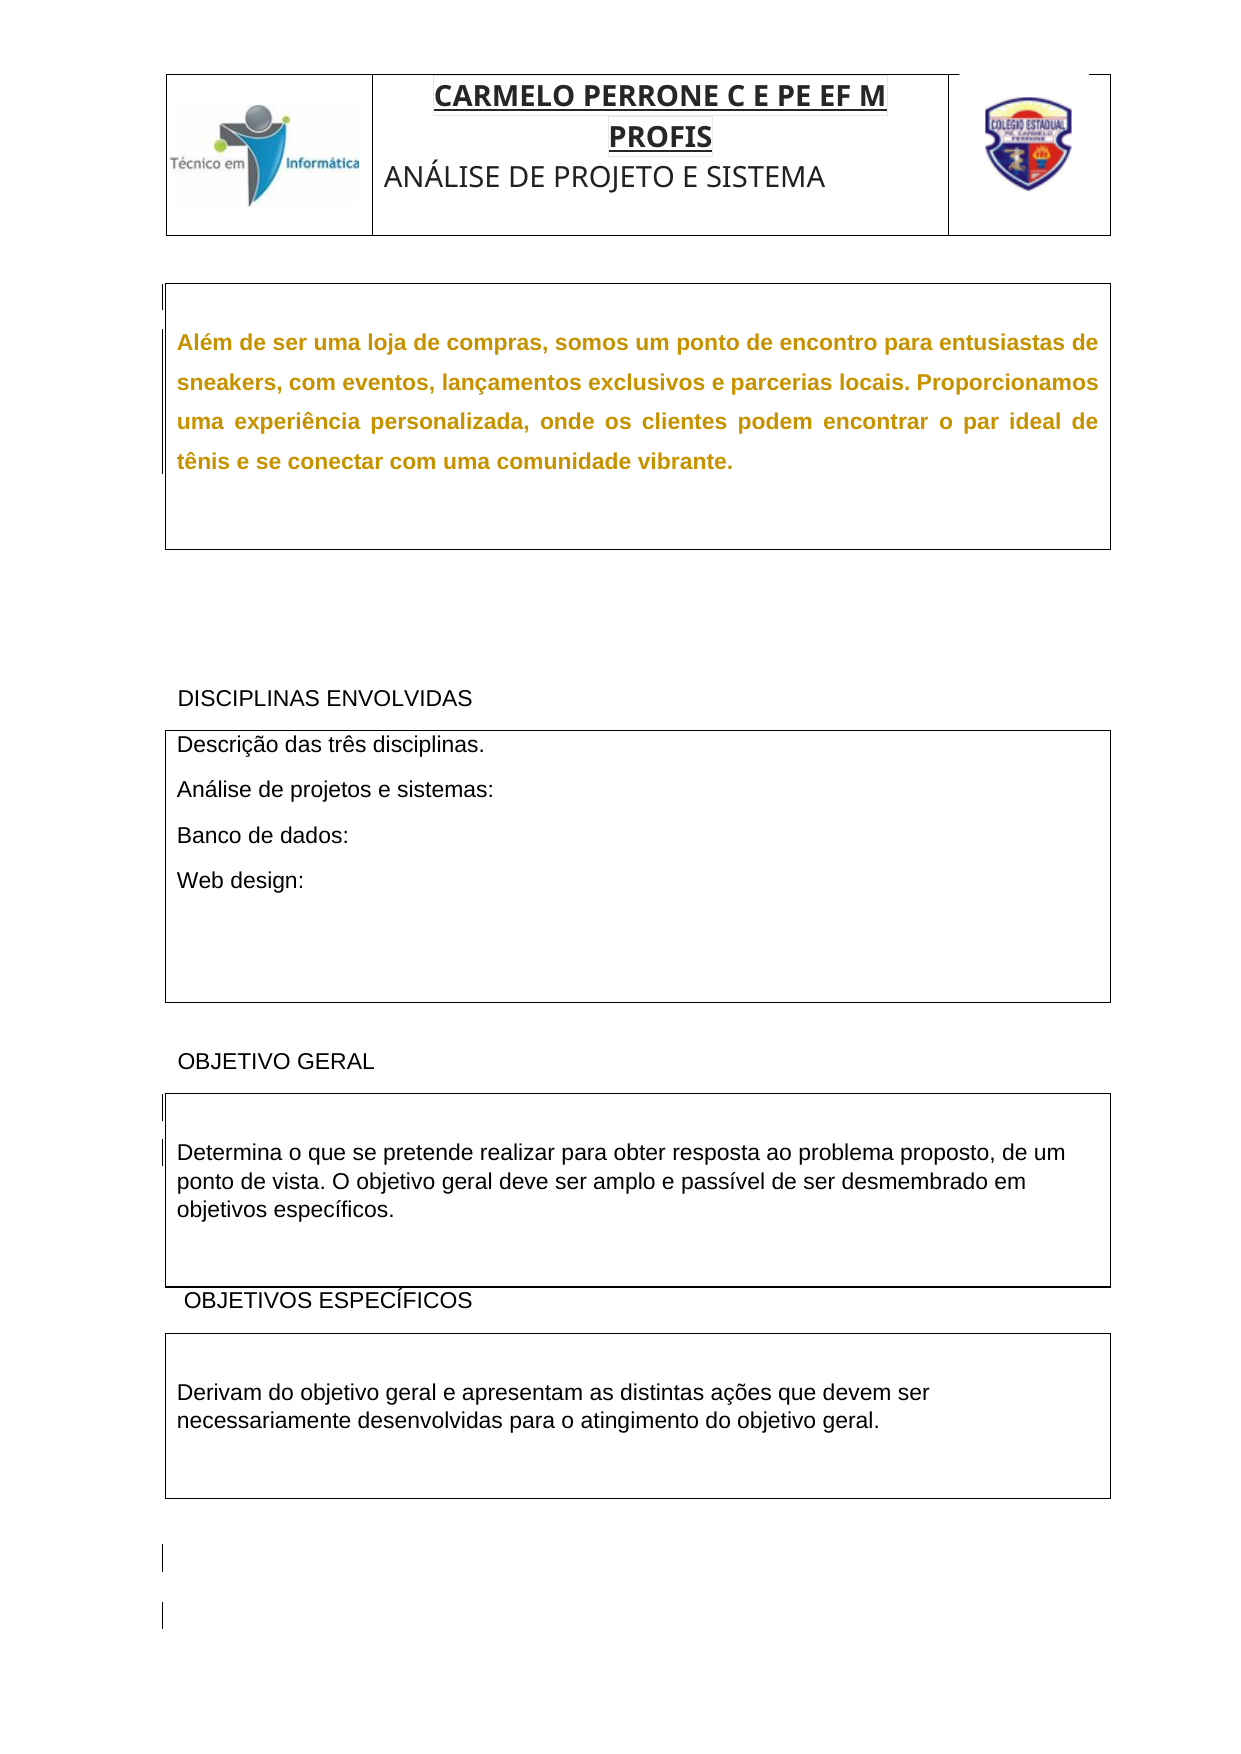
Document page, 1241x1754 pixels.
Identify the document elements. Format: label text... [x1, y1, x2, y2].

picture [959, 74, 1089, 199]
text DISCIPLINAS ENVOLVIDAS [177, 685, 1004, 712]
text OBJETIVO GERAL [177, 1048, 1122, 1074]
table_header Além de ser uma loja de compras, somos um ponto de encontro para entusiastas de sneakers, com eventos, lançamentos exclusivos e parcerias locais. Proporcionamos uma experiência personalizada, onde os clientes podem encontrar o par ideal de tênis e se conectar com uma comunidade vibrante. [166, 284, 1110, 549]
picture [170, 104, 360, 207]
table_header Determina o que se pretende realizar para obter resposta ao problema proposto, de um ponto de vista. O objetivo geral deve ser amplo e passível de ser desmembrado em objetivos específicos. [166, 1094, 1110, 1286]
table_header Descrição das três disciplinas. Análise de projetos e sistemas: Banco de dados: Web design: [166, 731, 1110, 1002]
text OBJETIVOS ESPECÍFICOS [177, 1287, 1122, 1314]
table_header Derivam do objetivo geral e apresentam as distintas ações que devem ser necessariamente desenvolvidas para o atingimento do objetivo geral. [166, 1334, 1110, 1497]
